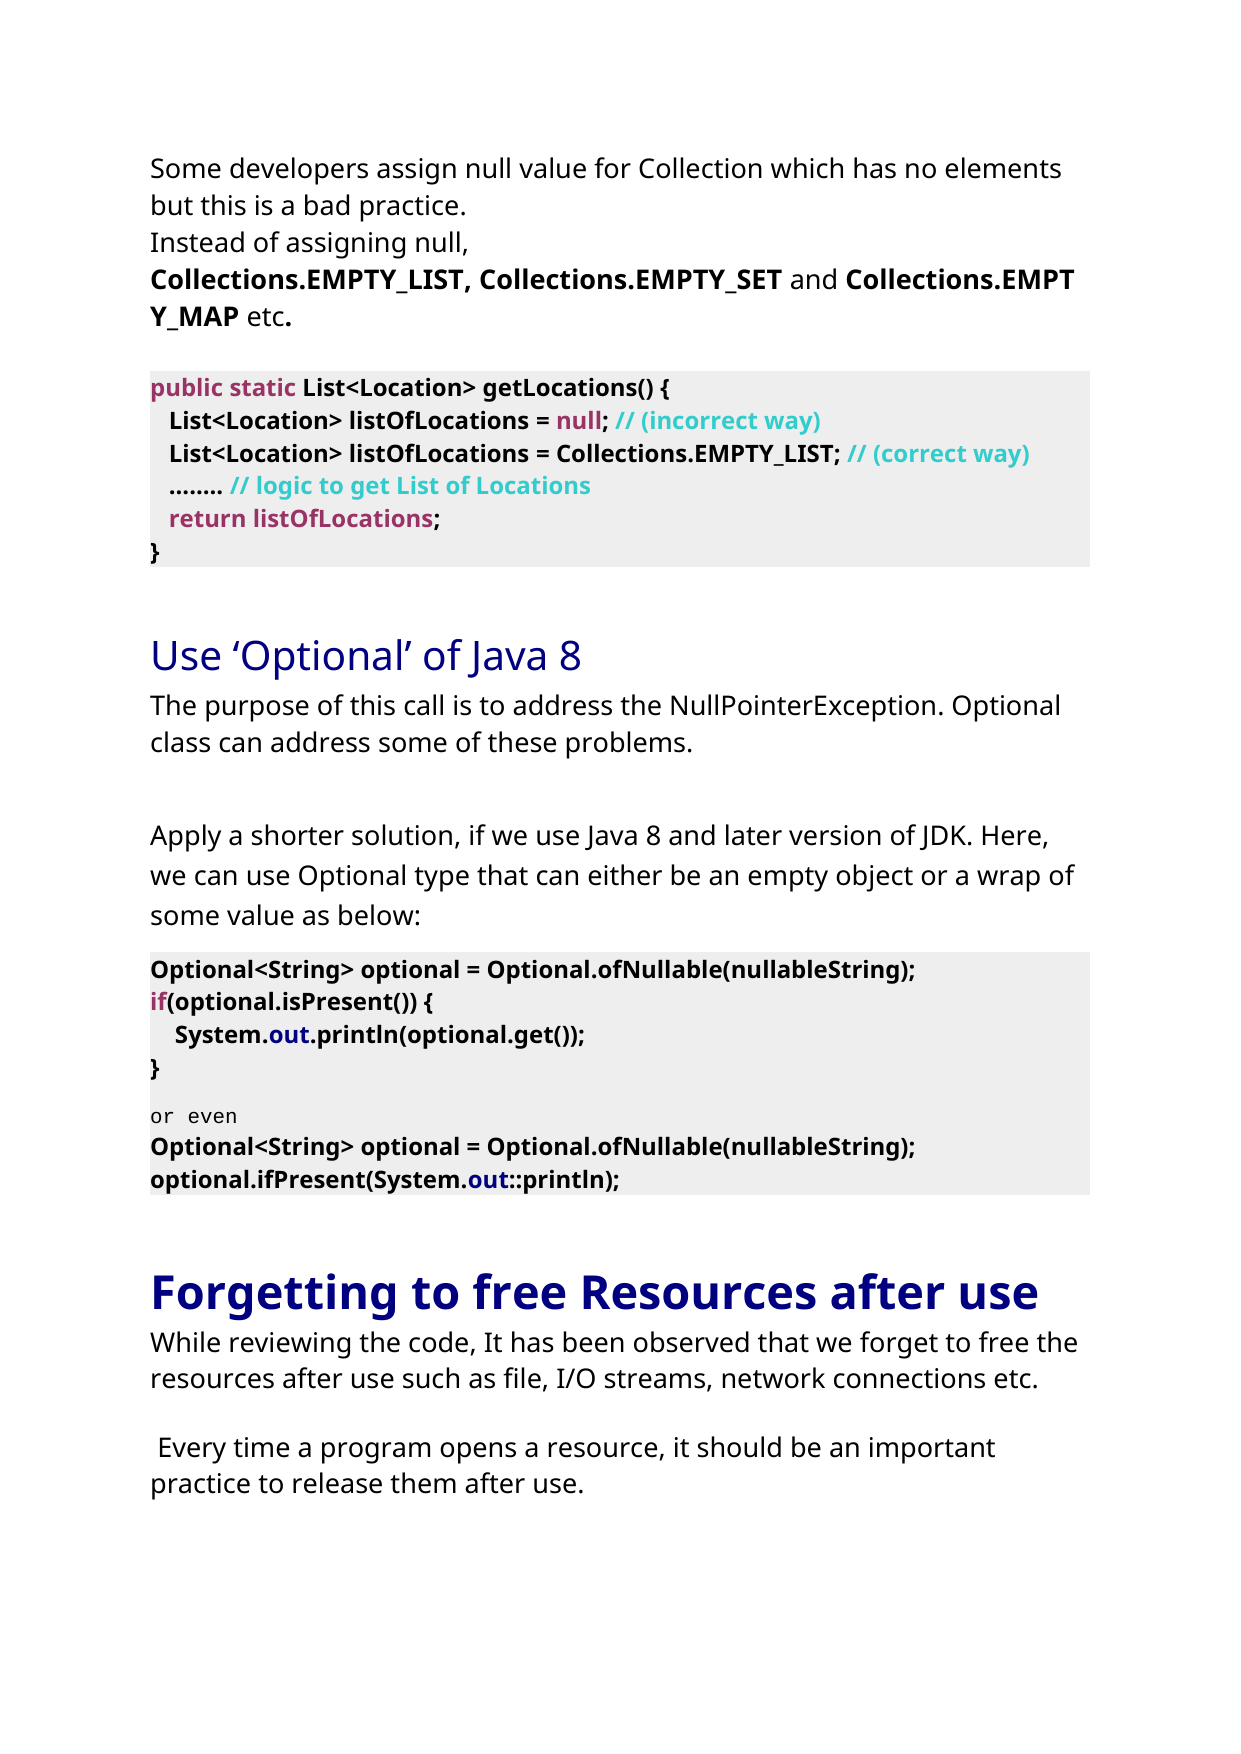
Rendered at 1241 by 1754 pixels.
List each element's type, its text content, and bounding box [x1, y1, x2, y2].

subtitle Forgetting to free Resources after use [150, 1259, 1090, 1323]
text or even [150, 1107, 1090, 1130]
text The purpose of this call is to address the NullPointerException. Optional class can address some of these problems. [150, 686, 1090, 760]
text Apply a shorter solution, if we use Java 8 and later version of JDK. Here, we can use Optional type that can either be an empty object or a wrap of some value as below: [150, 816, 1090, 933]
subtitle Use ‘Optional’ of Java 8 [150, 627, 1090, 682]
text While reviewing the code, It has been observed that we forget to free the resources after use such as file, I/O streams, network connections etc. [150, 1323, 1090, 1397]
text optional.ifPresent(System.out::println); [150, 1163, 1090, 1195]
text return listOfLocations; [150, 502, 1090, 534]
text Optional<String> optional = Optional.ofNullable(nullableString); [150, 1130, 1090, 1163]
text ........ // logic to get List of Locations [150, 469, 1090, 502]
text Every time a program opens a resource, it should be an important practice to release them after use. [150, 1428, 1090, 1502]
text System.out.println(optional.get()); [150, 1018, 1090, 1050]
text } [150, 1050, 1090, 1083]
text Instead of assigning null, [150, 224, 1090, 261]
text if(optional.isPresent()) { [150, 985, 1090, 1018]
text List<Location> listOfLocations = Collections.EMPTY_LIST; // (correct way) ​ [150, 436, 1090, 469]
text Optional<String> optional = Optional.ofNullable(nullableString); [150, 952, 1090, 985]
text } [150, 534, 1090, 567]
text public static List<Location> getLocations() { [150, 371, 1090, 404]
text Some developers assign null value for Collection which has no elements but this is a bad practice. [150, 150, 1090, 224]
text List<Location> listOfLocations = null; // (incorrect way) [150, 404, 1090, 436]
text Collections.EMPTY_LIST, Collections.EMPTY_SET and Collections.EMPTY_MAP etc. [150, 261, 1090, 334]
